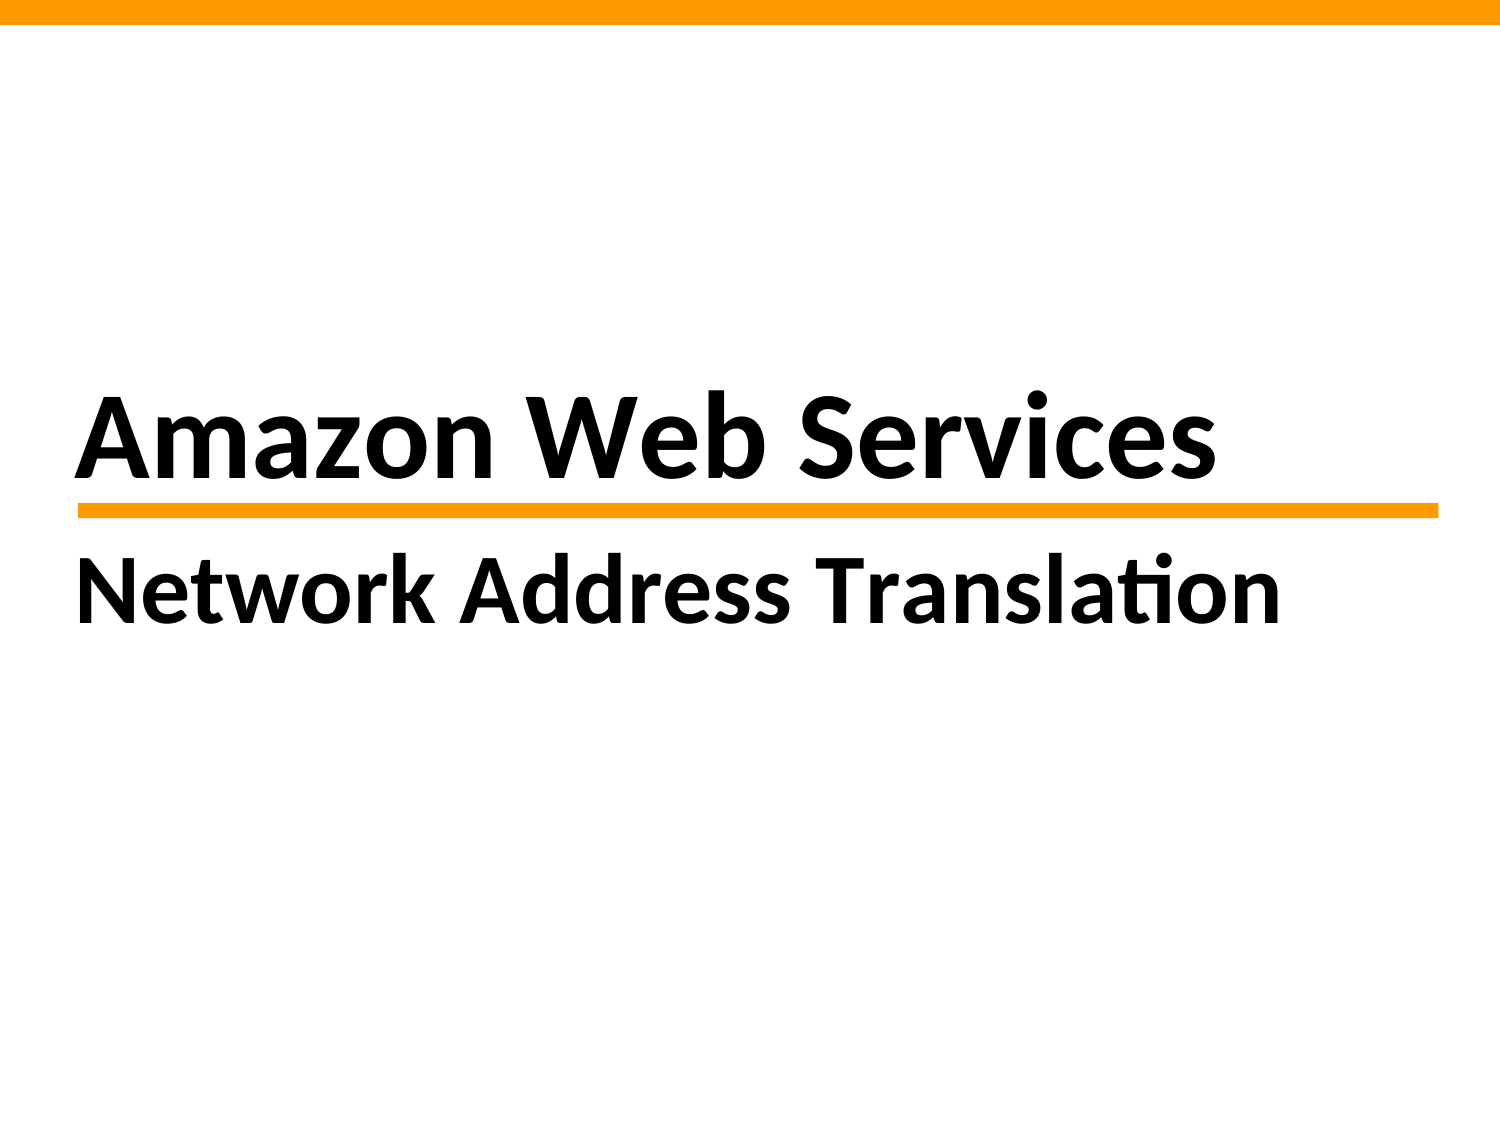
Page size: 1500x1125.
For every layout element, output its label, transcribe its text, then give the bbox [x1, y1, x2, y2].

text Network Address Translation [74, 526, 1500, 648]
title Amazon Web Services [74, 369, 1500, 506]
